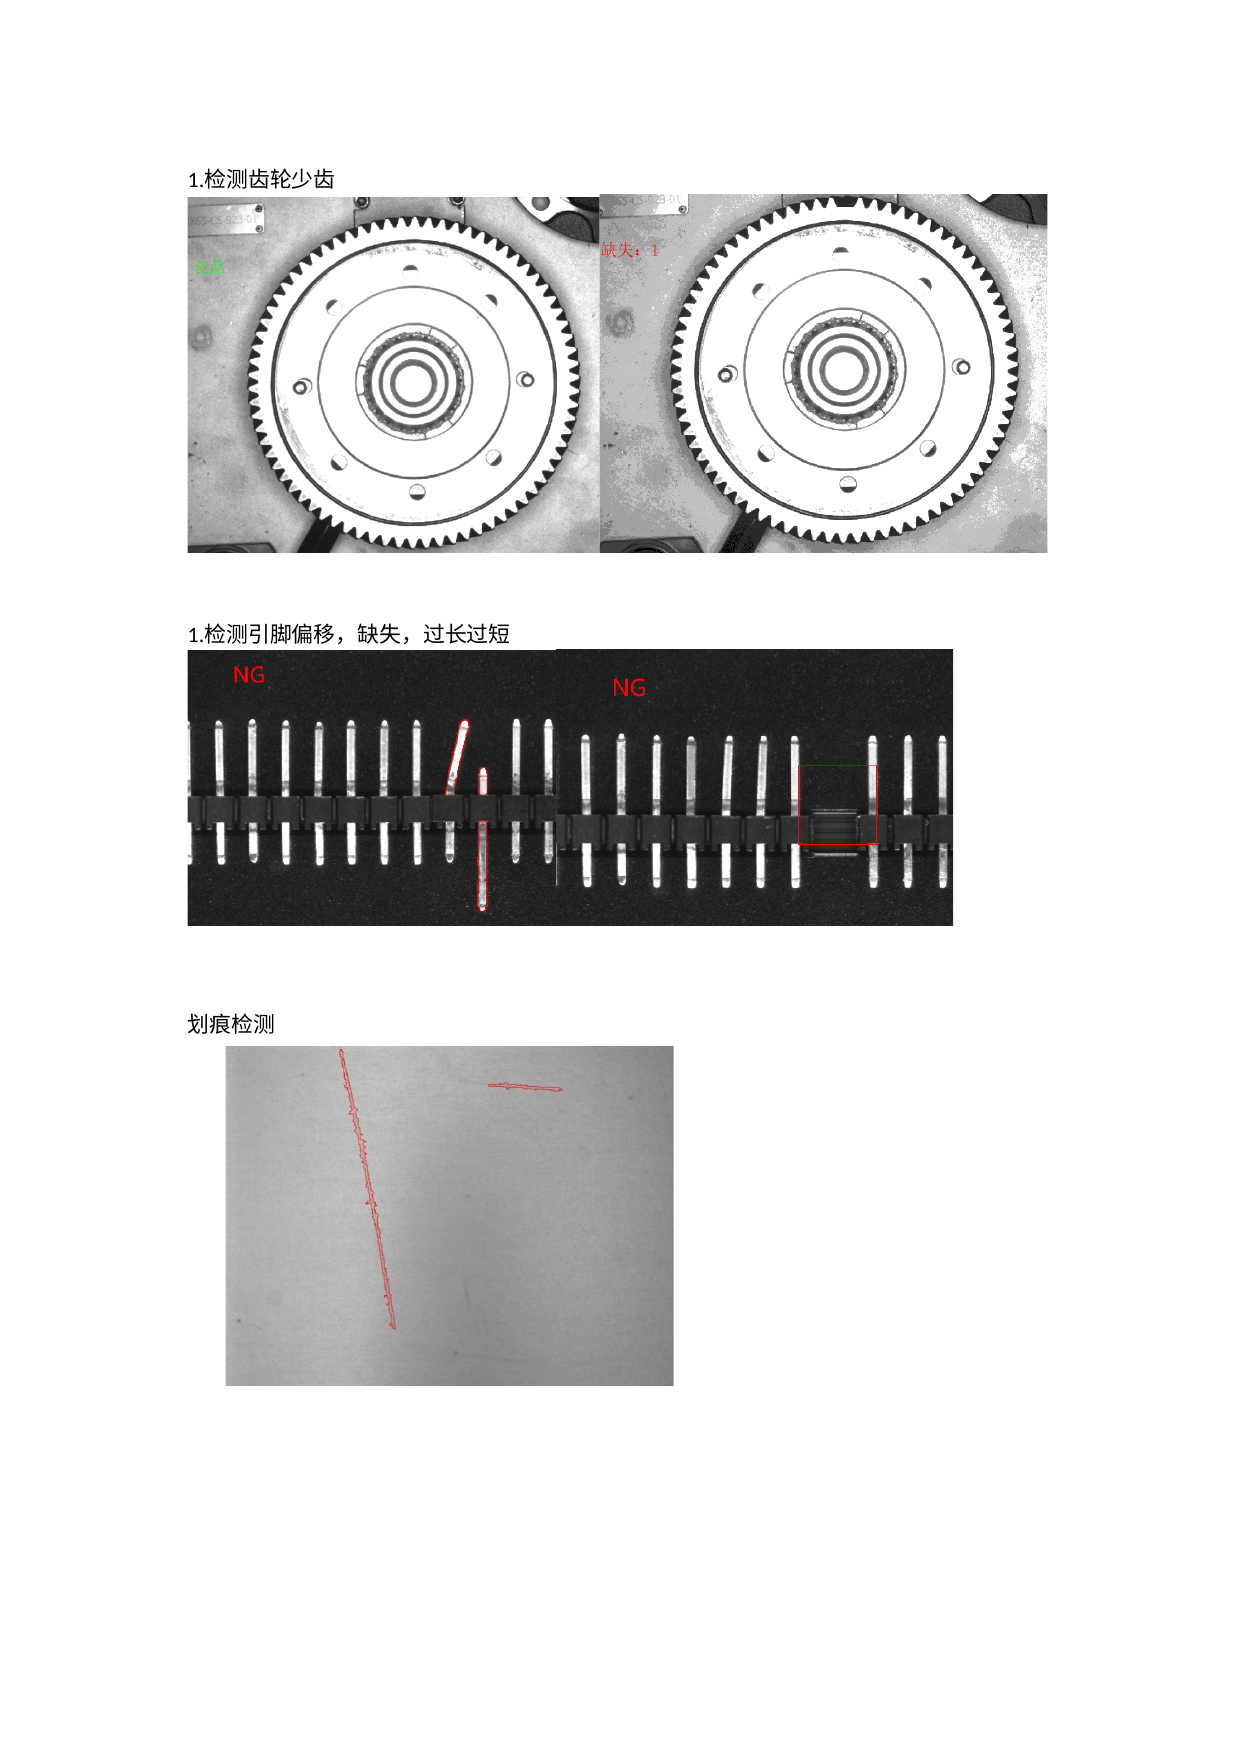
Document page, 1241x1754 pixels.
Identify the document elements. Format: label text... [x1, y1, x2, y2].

text 1.检测引脚偏移，缺失，过长过短 [187, 617, 1053, 649]
text 1.检测齿轮少齿 [187, 162, 1053, 194]
picture [225, 1046, 674, 1386]
picture [187, 194, 1048, 553]
text 划痕检测 [187, 1007, 1053, 1039]
picture [187, 649, 954, 926]
